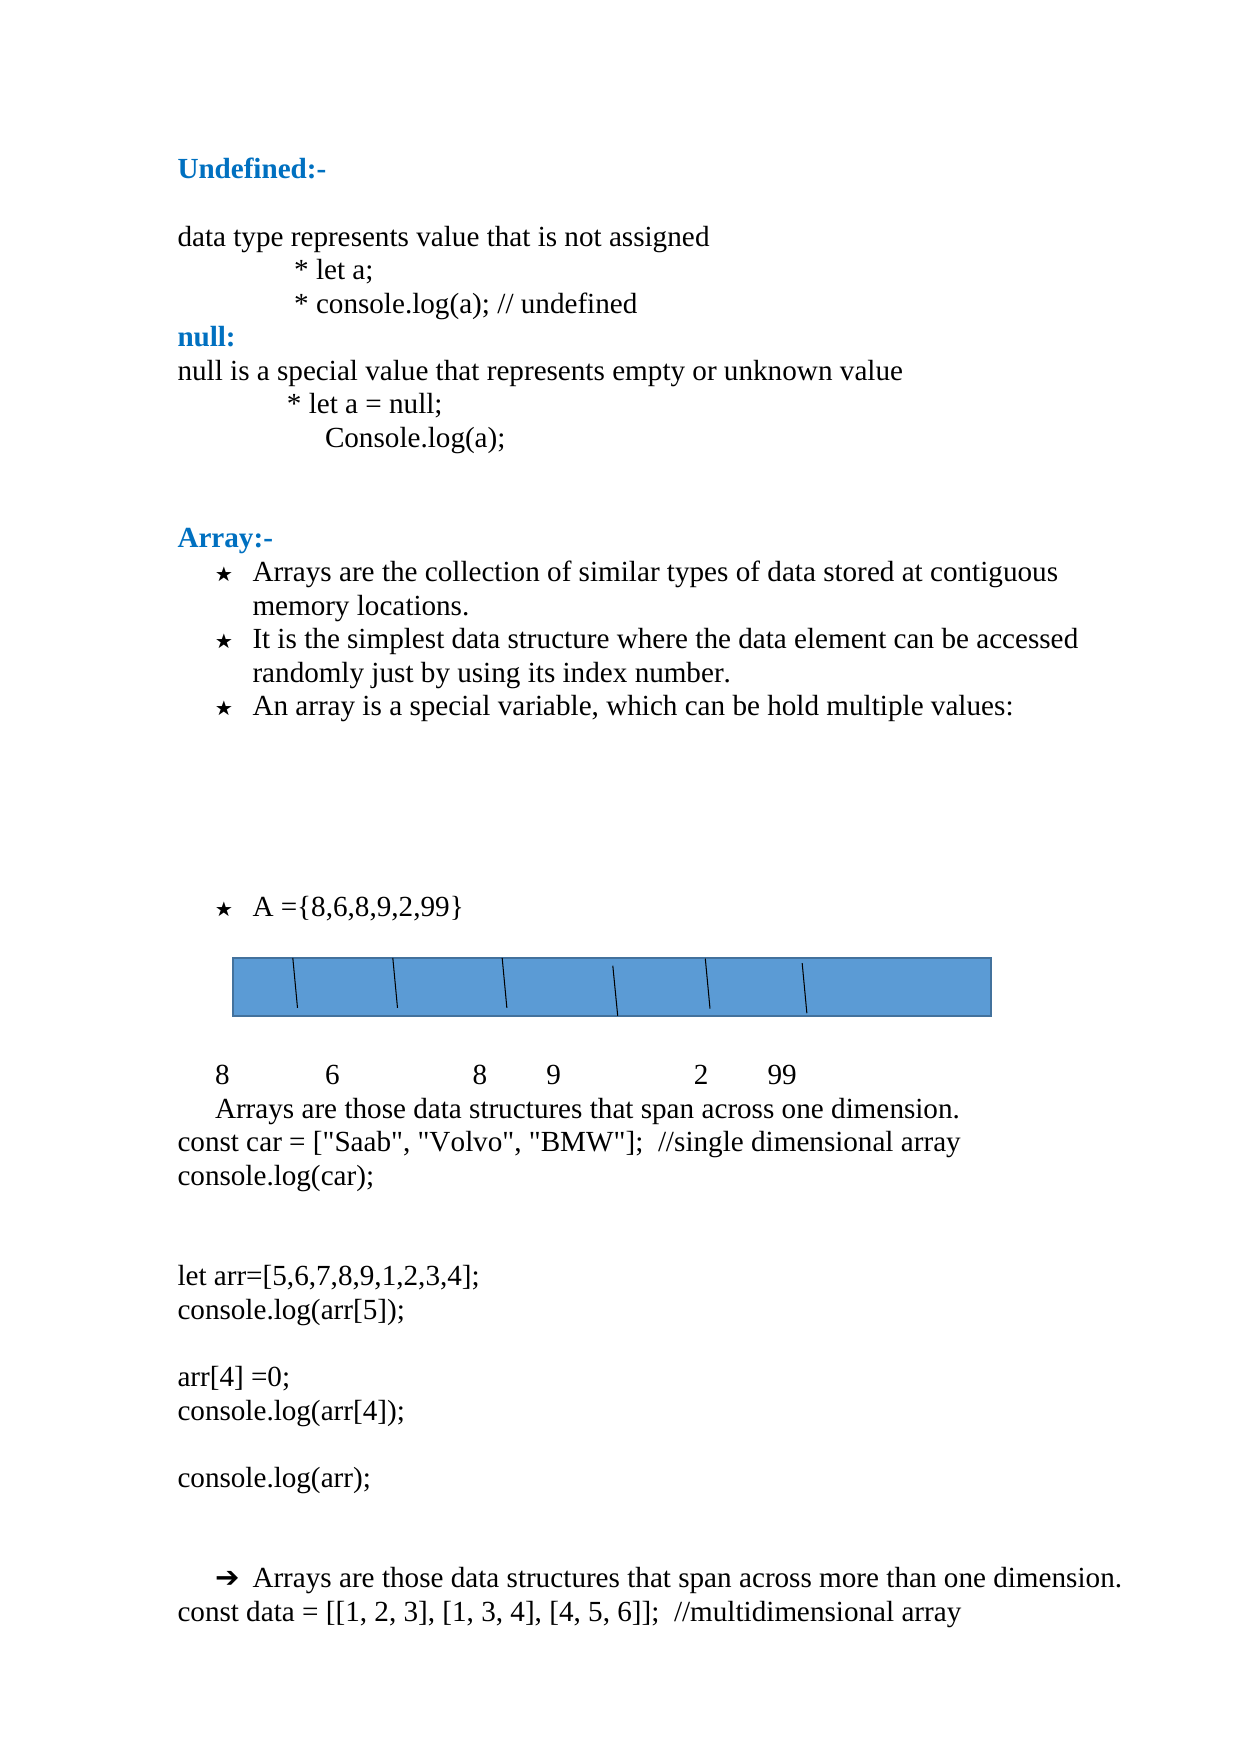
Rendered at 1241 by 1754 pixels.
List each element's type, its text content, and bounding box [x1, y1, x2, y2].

text Array:- [177, 521, 1152, 554]
text null: [177, 319, 1152, 353]
text const data = [[1, 2, 3], [1, 3, 4], [4, 5, 6]]; //multidimensional array [177, 1594, 1152, 1627]
text console.log(arr[5]); [177, 1292, 1152, 1326]
text * let a = null; [177, 386, 1152, 420]
list An array is a special variable, which can be hold multiple values: [215, 688, 1152, 722]
text * let a; [177, 252, 1152, 286]
list Arrays are those data structures that span across more than one dimension. [215, 1560, 1152, 1594]
list Arrays are the collection of similar types of data stored at contiguous memory locations. [215, 554, 1152, 621]
text * console.log(a); // undefined [177, 286, 1152, 319]
text let arr=[5,6,7,8,9,1,2,3,4]; [177, 1258, 1152, 1292]
text console.log(arr[4]); [177, 1393, 1152, 1426]
text const car = ["Saab", "Volvo", "BMW"]; //single dimensional array [177, 1124, 1152, 1158]
list It is the simplest data structure where the data element can be accessed randomly just by using its index number. [215, 621, 1152, 688]
text Arrays are those data structures that span across one dimension. [215, 1091, 1152, 1124]
text 8 6 8 9 2 99 [215, 1057, 1152, 1091]
text arr[4] =0; [177, 1359, 1152, 1393]
text null is a special value that represents empty or unknown value [177, 353, 1152, 386]
list A ={8,6,8,9,2,99} [215, 889, 1152, 923]
text Console.log(a); [177, 420, 1152, 453]
text console.log(arr); [177, 1460, 1152, 1493]
text Undefined:- [177, 152, 1152, 185]
text console.log(car); [177, 1158, 1152, 1191]
text data type represents value that is not assigned [177, 219, 1152, 252]
